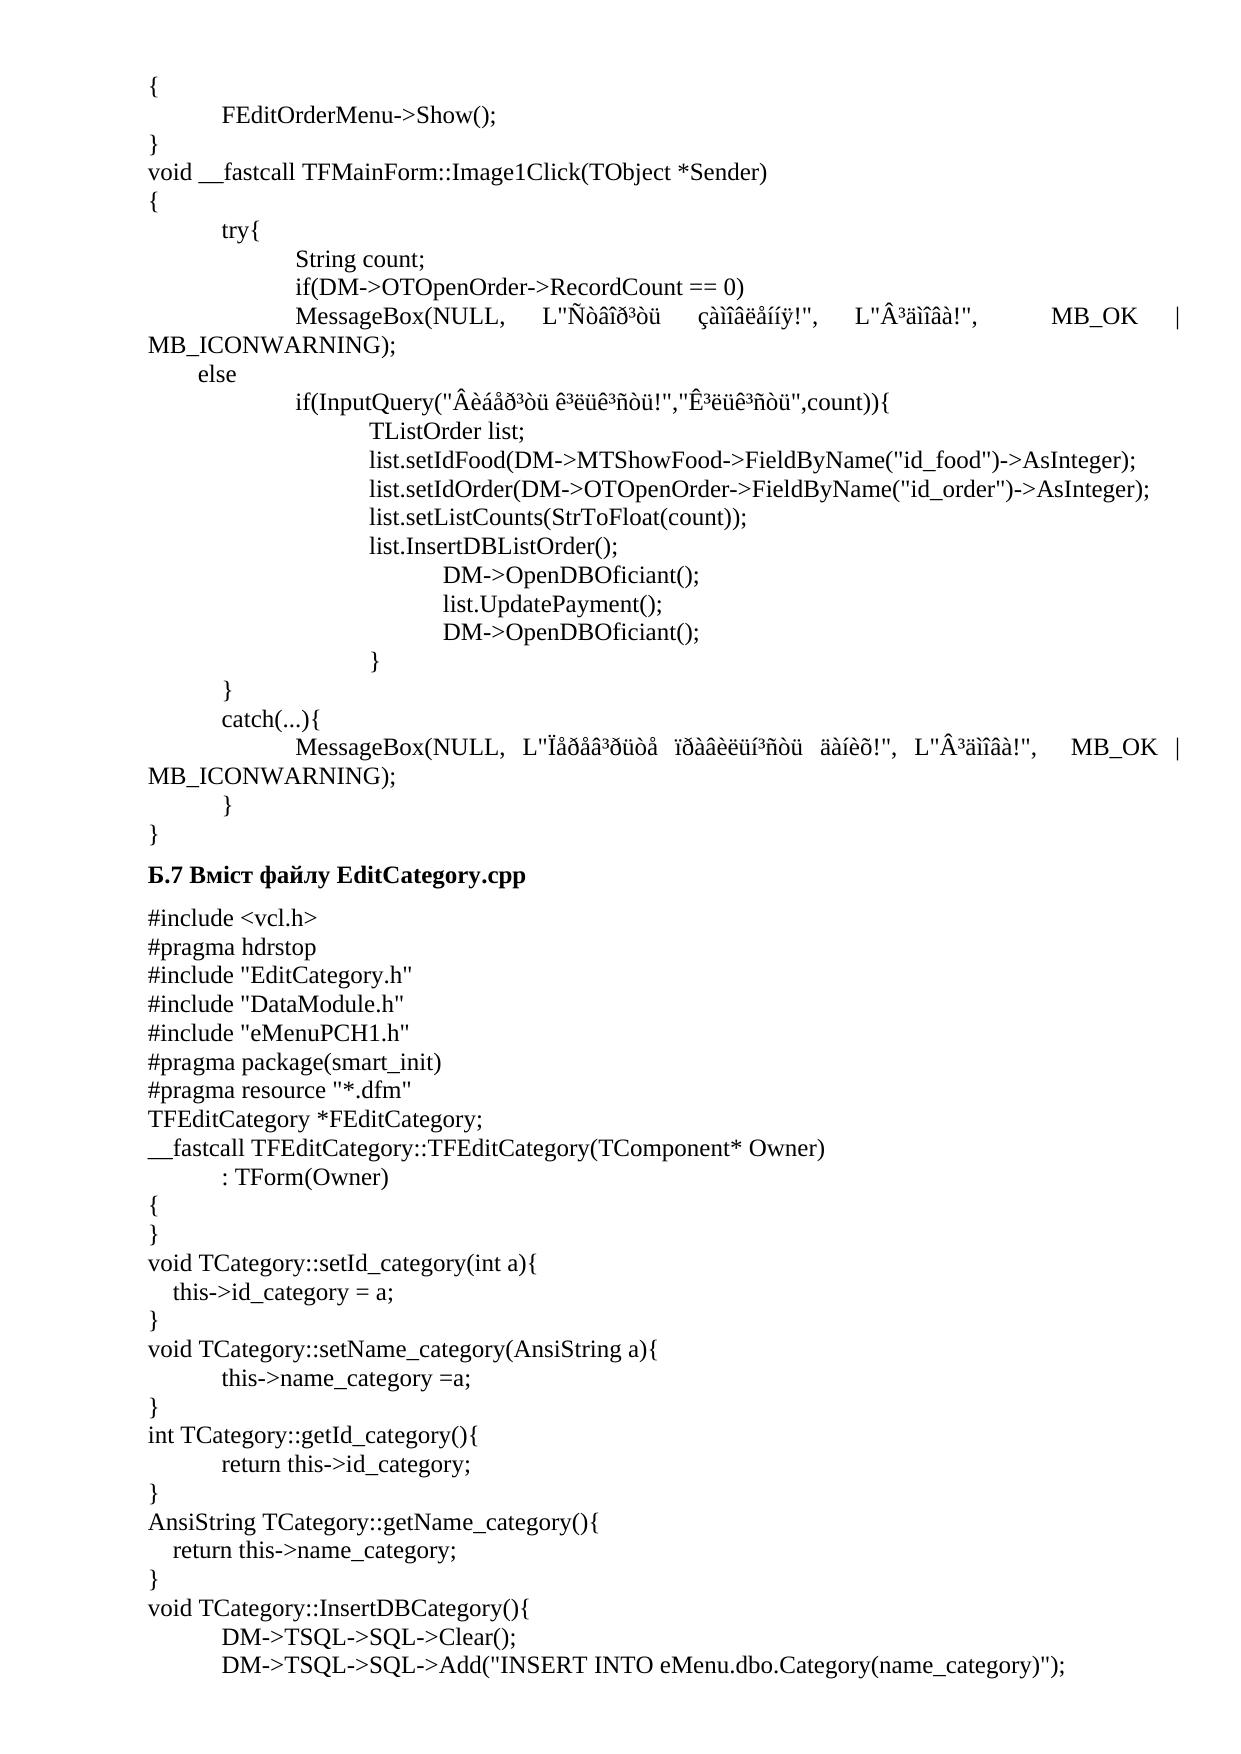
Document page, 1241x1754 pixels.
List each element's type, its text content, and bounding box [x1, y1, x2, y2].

text list.setIdFood(DM->MTShowFood->FieldByName("id_food")->AsInteger); [148, 445, 1181, 474]
text } [148, 1564, 1181, 1593]
text AnsiString TCategory::getName_category(){ [148, 1507, 1181, 1536]
text return this->name_category; [148, 1536, 1181, 1564]
text MessageBox(NULL, L"Ñòâîð³òü çàìîâëåííÿ!", L"Â³äìîâà!", MB_OK | MB_ICONWARNING); [148, 301, 1181, 359]
text this->id_category = a; [148, 1277, 1181, 1306]
text #include <vcl.h> [148, 903, 1181, 932]
text return this->id_category; [148, 1449, 1181, 1478]
text : TForm(Owner) [148, 1162, 1181, 1191]
text } [148, 1306, 1181, 1334]
text } [148, 1219, 1181, 1248]
text void TCategory::setId_category(int a){ [148, 1248, 1181, 1277]
text else [148, 359, 1181, 387]
text #include "EditCategory.h" [148, 961, 1181, 989]
text } [148, 819, 1181, 847]
text catch(...){ [148, 704, 1181, 732]
text if(InputQuery("Âèáåð³òü ê³ëüê³ñòü!","Ê³ëüê³ñòü",count)){ [148, 387, 1181, 416]
text int TCategory::getId_category(){ [148, 1421, 1181, 1449]
text } [148, 1478, 1181, 1507]
text Б.7 Вміст файлу EditCategory.cpp [148, 860, 1181, 889]
text this->name_category =a; [148, 1363, 1181, 1392]
text #pragma package(smart_init) [148, 1047, 1181, 1076]
text __fastcall TFEditCategory::TFEditCategory(TComponent* Owner) [148, 1133, 1181, 1162]
text { [148, 71, 1181, 100]
text #pragma hdrstop [148, 932, 1181, 961]
text } [148, 129, 1181, 157]
text void TCategory::InsertDBCategory(){ [148, 1593, 1181, 1622]
text #include "DataModule.h" [148, 989, 1181, 1018]
text { [148, 186, 1181, 215]
text { [148, 1191, 1181, 1219]
text TListOrder list; [148, 416, 1181, 445]
text list.setIdOrder(DM->OTOpenOrder->FieldByName("id_order")->AsInteger); [148, 474, 1181, 502]
text list.InsertDBListOrder(); [148, 531, 1181, 560]
text list.UpdatePayment(); [148, 589, 1181, 617]
text void __fastcall TFMainForm::Image1Click(TObject *Sender) [148, 157, 1181, 186]
text } [148, 675, 1181, 704]
text DM->TSQL->SQL->Add("INSERT INTO eMenu.dbo.Category(name_category)"); [148, 1651, 1181, 1679]
text void TCategory::setName_category(AnsiString a){ [148, 1334, 1181, 1363]
text DM->OpenDBOficiant(); [148, 560, 1181, 589]
text list.setListCounts(StrToFloat(count)); [148, 502, 1181, 531]
text FEditOrderMenu->Show(); [148, 100, 1181, 129]
text } [148, 646, 1181, 675]
text MessageBox(NULL, L"Ïåðåâ³ðüòå ïðàâèëüí³ñòü äàíèõ!", L"Â³äìîâà!", MB_OK | MB_ICONWARNING); [148, 732, 1181, 790]
text #include "eMenuPCH1.h" [148, 1018, 1181, 1047]
text #pragma resource "*.dfm" [148, 1076, 1181, 1104]
text try{ [148, 215, 1181, 244]
text DM->OpenDBOficiant(); [148, 617, 1181, 646]
text if(DM->OTOpenOrder->RecordCount == 0) [148, 272, 1181, 301]
text DM->TSQL->SQL->Clear(); [148, 1622, 1181, 1651]
text } [148, 1392, 1181, 1421]
text } [148, 790, 1181, 819]
text TFEditCategory *FEditCategory; [148, 1104, 1181, 1133]
text String count; [148, 244, 1181, 272]
